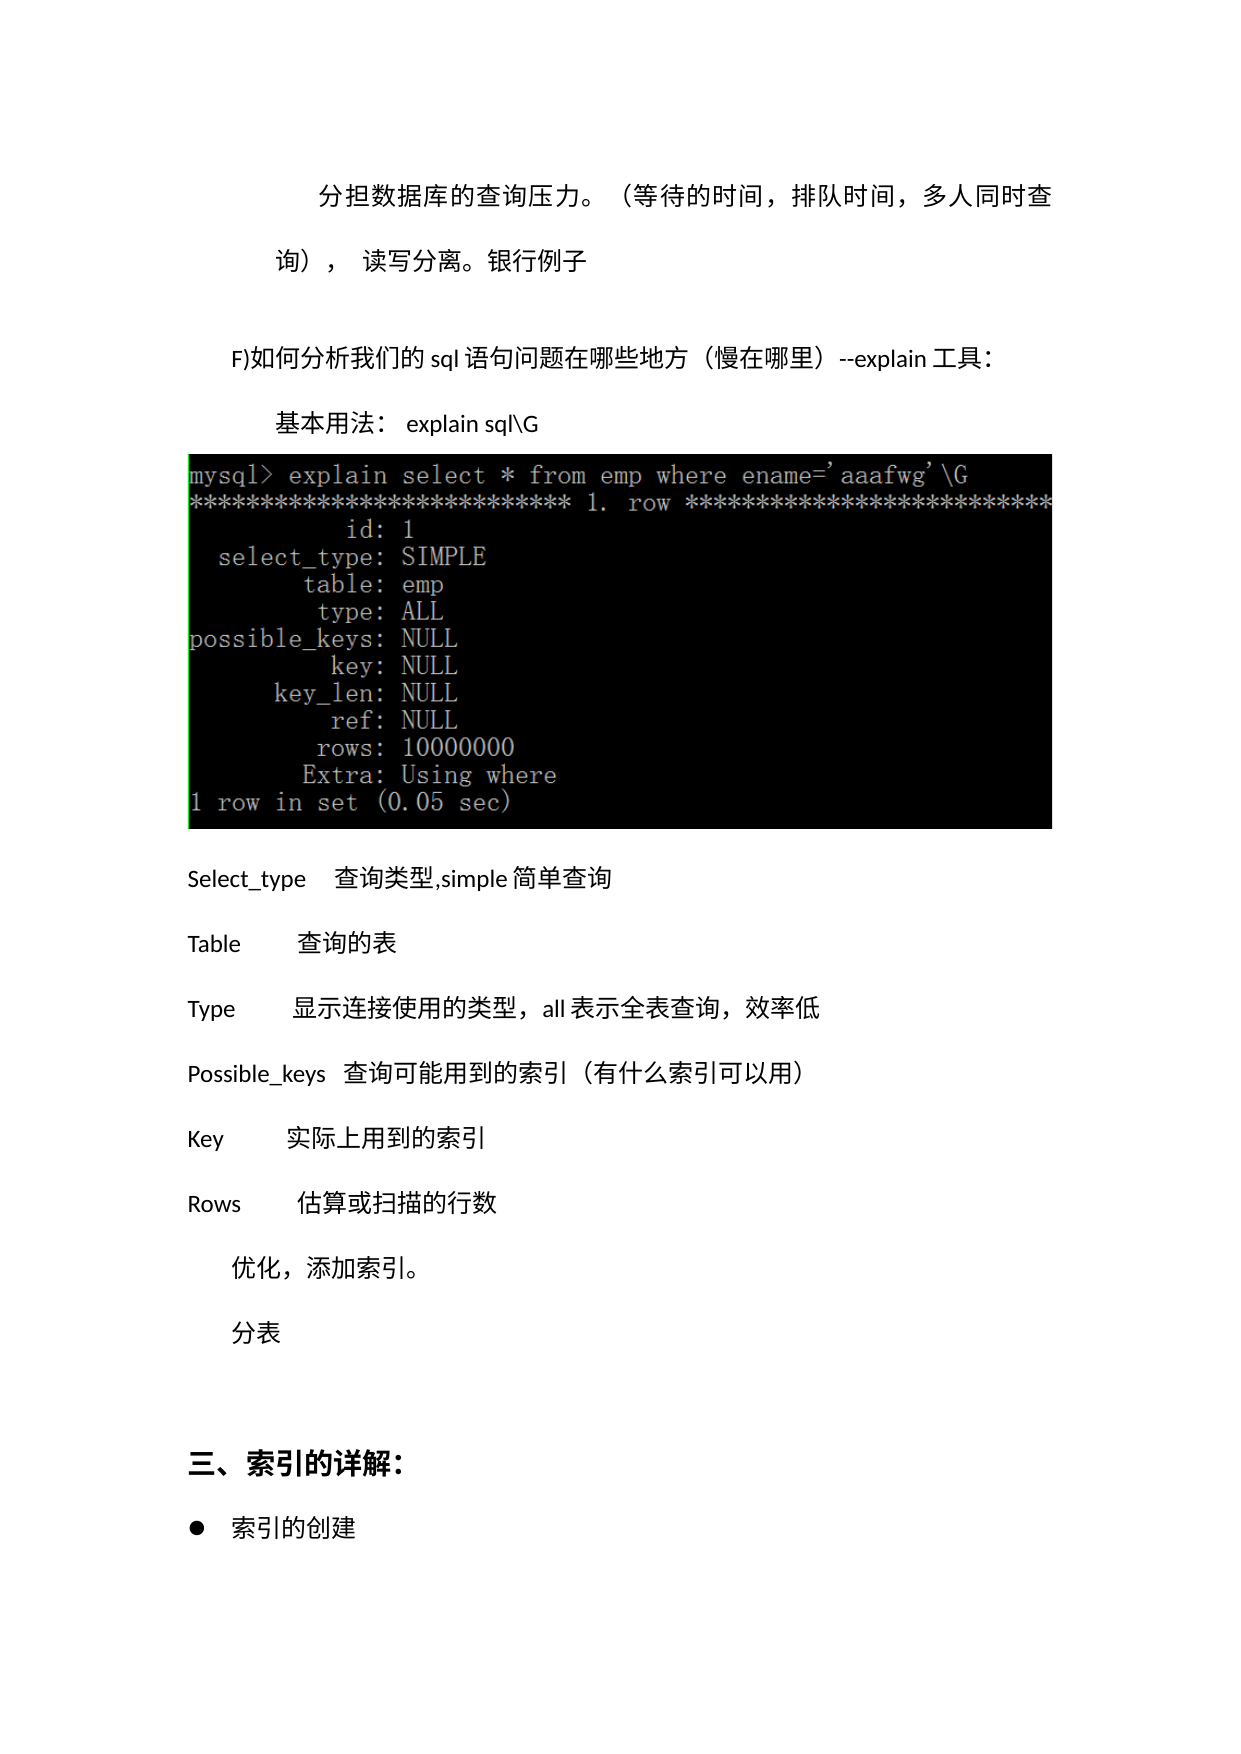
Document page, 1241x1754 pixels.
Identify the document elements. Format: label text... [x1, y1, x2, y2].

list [275, 162, 1053, 292]
list Possible_keys 查询可能用到的索引（有什么索引可以用） [187, 1039, 1053, 1104]
picture [187, 454, 1053, 829]
list Rows 估算或扫描的行数 [187, 1169, 1053, 1234]
list Type 显示连接使用的类型，all表示全表查询，效率低 [187, 974, 1053, 1039]
list 优化，添加索引。 [187, 1234, 1053, 1299]
list F)如何分析我们的sql语句问题在哪些地方（慢在哪里）--explain工具： [187, 324, 1053, 389]
list 索引的详解： [187, 1429, 1053, 1494]
list Select_type 查询类型,simple简单查询 [187, 844, 1053, 909]
list 分表 [187, 1299, 1053, 1364]
list Table 查询的表 [187, 909, 1053, 974]
list 索引的创建 [187, 1494, 1053, 1559]
list 基本用法： explain sql\G [231, 389, 1053, 454]
list Key 实际上用到的索引 [187, 1104, 1053, 1169]
